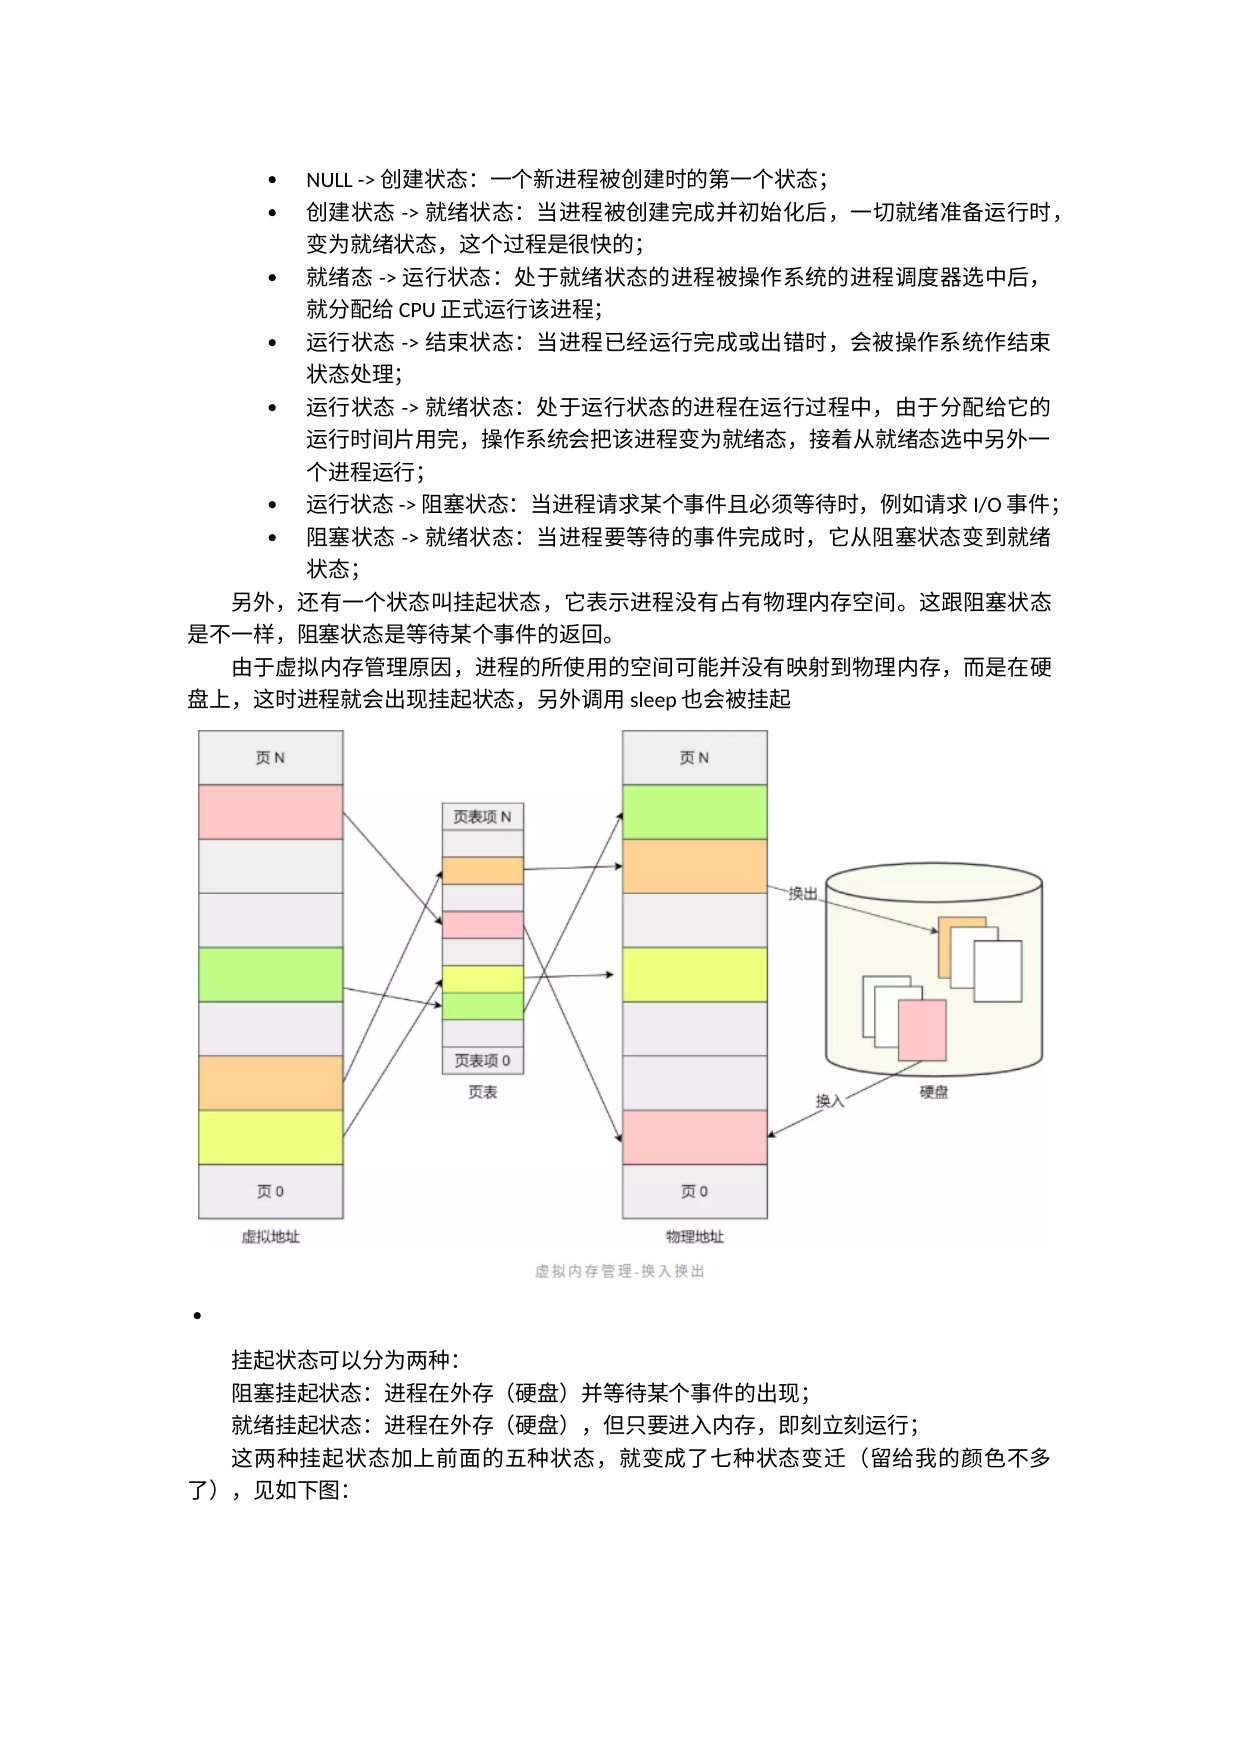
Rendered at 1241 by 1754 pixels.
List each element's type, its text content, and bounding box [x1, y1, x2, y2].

text 挂起状态可以分为两种： [187, 1343, 1053, 1375]
list 就绪态 -> 运行状态：处于就绪状态的进程被操作系统的进程调度器选中后，就分配给 CPU 正式运行该进程； [269, 259, 1053, 324]
text 就绪挂起状态：进程在外存（硬盘），但只要进入内存，即刻立刻运行； [187, 1408, 1053, 1440]
list 运行状态 -> 阻塞状态：当进程请求某个事件且必须等待时，例如请求 I/O 事件； [269, 487, 1053, 519]
text 阻塞挂起状态：进程在外存（硬盘）并等待某个事件的出现； [187, 1375, 1053, 1408]
picture [187, 714, 1053, 1299]
list NULL -> 创建状态：一个新进程被创建时的第一个状态； [269, 162, 1053, 194]
list 创建状态 -> 就绪状态：当进程被创建完成并初始化后，一切就绪准备运行时，变为就绪状态，这个过程是很快的； [269, 194, 1053, 259]
list 运行状态 -> 就绪状态：处于运行状态的进程在运行过程中，由于分配给它的运行时间片用完，操作系统会把该进程变为就绪态，接着从就绪态选中另外一个进程运行； [269, 389, 1053, 487]
list 运行状态 -> 结束状态：当进程已经运行完成或出错时，会被操作系统作结束状态处理； [269, 324, 1053, 389]
text 这两种挂起状态加上前面的五种状态，就变成了七种状态变迁（留给我的颜色不多了），见如下图： [187, 1440, 1053, 1505]
list 阻塞状态 -> 就绪状态：当进程要等待的事件完成时，它从阻塞状态变到就绪状态； [269, 519, 1053, 584]
text 另外，还有一个状态叫挂起状态，它表示进程没有占有物理内存空间。这跟阻塞状态是不一样，阻塞状态是等待某个事件的返回。 [187, 584, 1053, 649]
text 由于虚拟内存管理原因，进程的所使用的空间可能并没有映射到物理内存，而是在硬盘上，这时进程就会出现挂起状态，另外调用 sleep 也会被挂起 [187, 649, 1053, 714]
